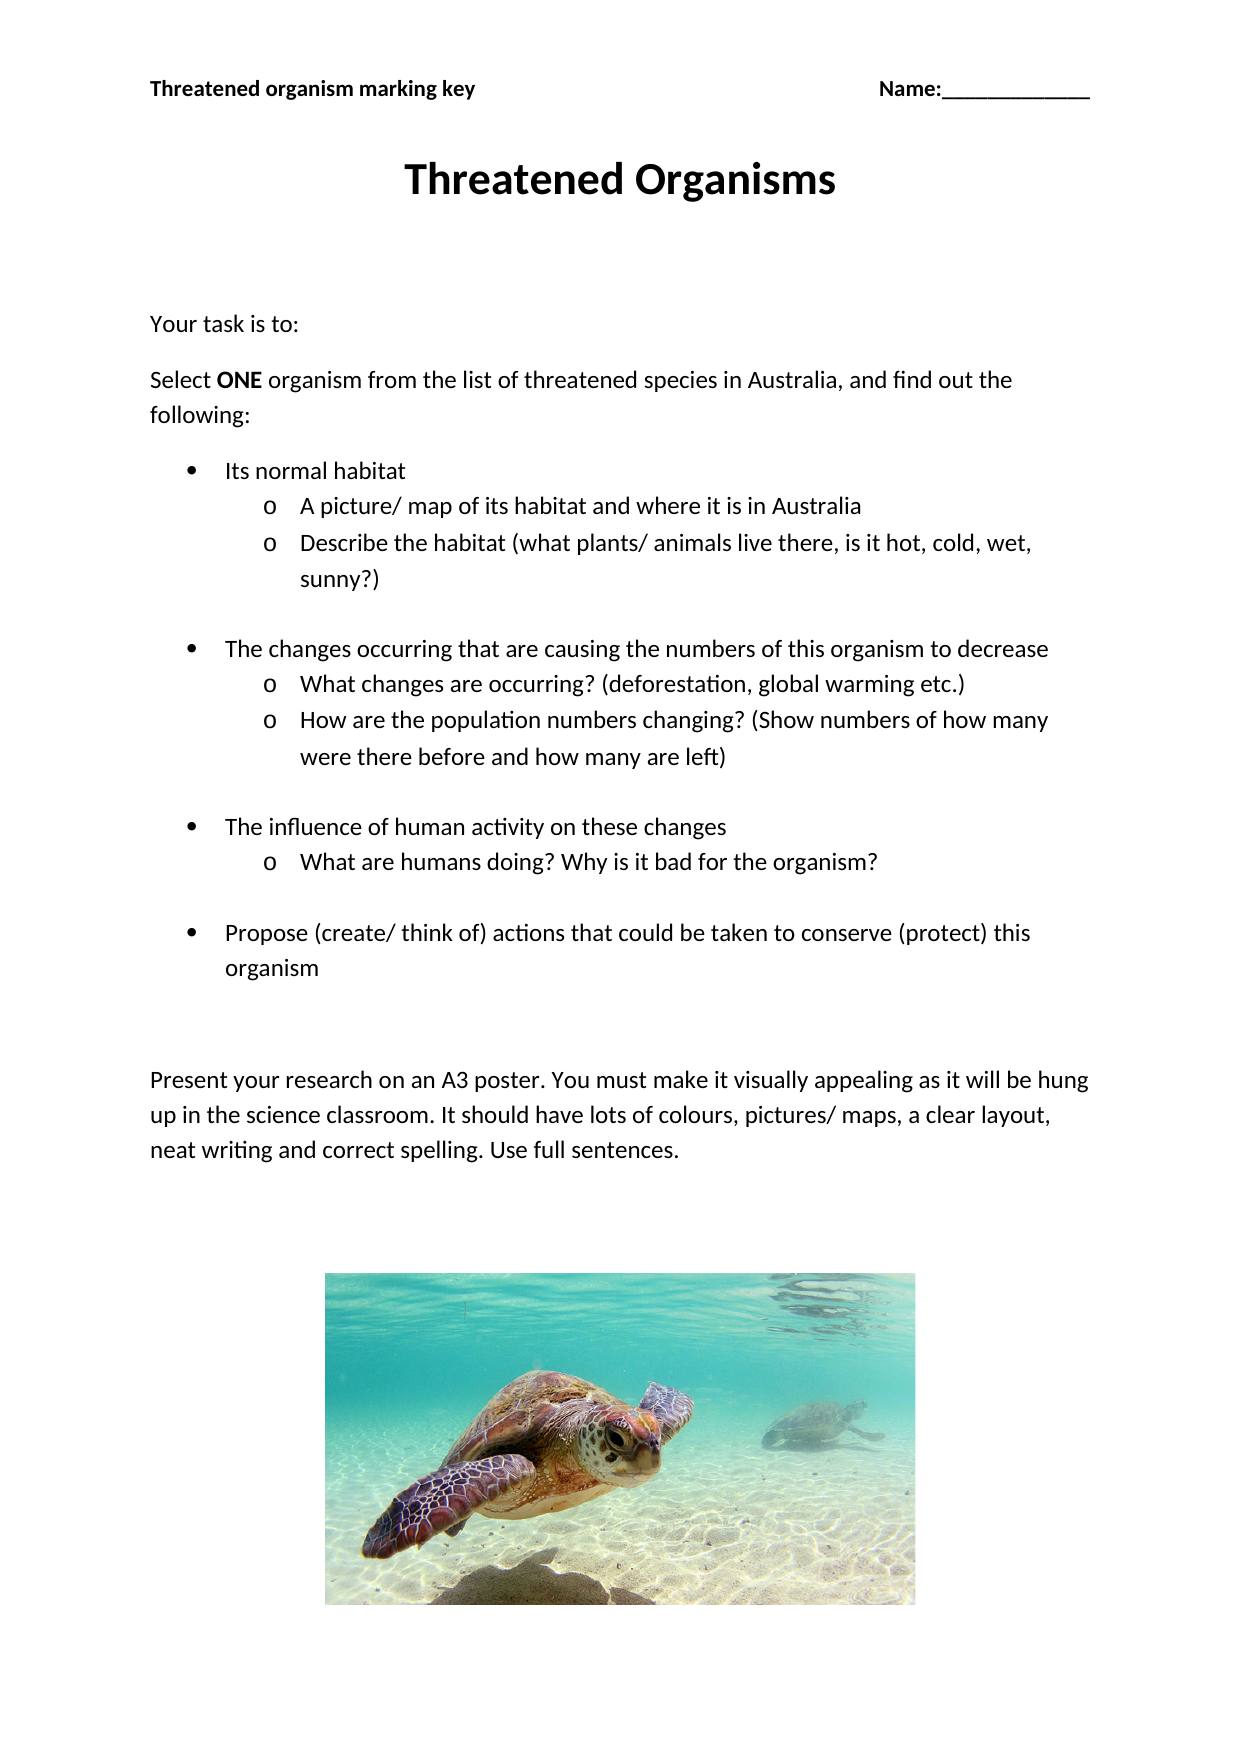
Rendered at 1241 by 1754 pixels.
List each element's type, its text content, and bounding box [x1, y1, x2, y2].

picture [325, 1273, 916, 1605]
list The changes occurring that are causing the numbers of this organism to decrease [187, 633, 1090, 663]
list Its normal habitat [187, 455, 1090, 486]
list A picture/ map of its habitat and where it is in Australia [262, 490, 1090, 522]
list What changes are occurring? (deforestation, global warming etc.) [262, 668, 1090, 700]
text Threatened Organisms [150, 150, 1090, 206]
text Your task is to: [150, 309, 1090, 339]
list What are humans doing? Why is it bad for the organism? [262, 846, 1090, 877]
text Select ONE organism from the list of threatened species in Australia, and find out the following: [150, 364, 1090, 430]
list Propose (create/ think of) actions that could be taken to conserve (protect) this organism [187, 917, 1090, 983]
list How are the population numbers changing? (Show numbers of how many were there before and how many are left) [262, 704, 1090, 771]
list The influence of human activity on these changes [187, 811, 1090, 841]
list Describe the habitat (what plants/ animals live there, is it hot, cold, wet, sunny?) [262, 527, 1090, 593]
text Present your research on an A3 poster. You must make it visually appealing as it will be hung up in the science classroom. It should have lots of colours, pictures/ maps, a clear layout, neat writing and correct spelling. Use full sentences. [150, 1064, 1090, 1164]
